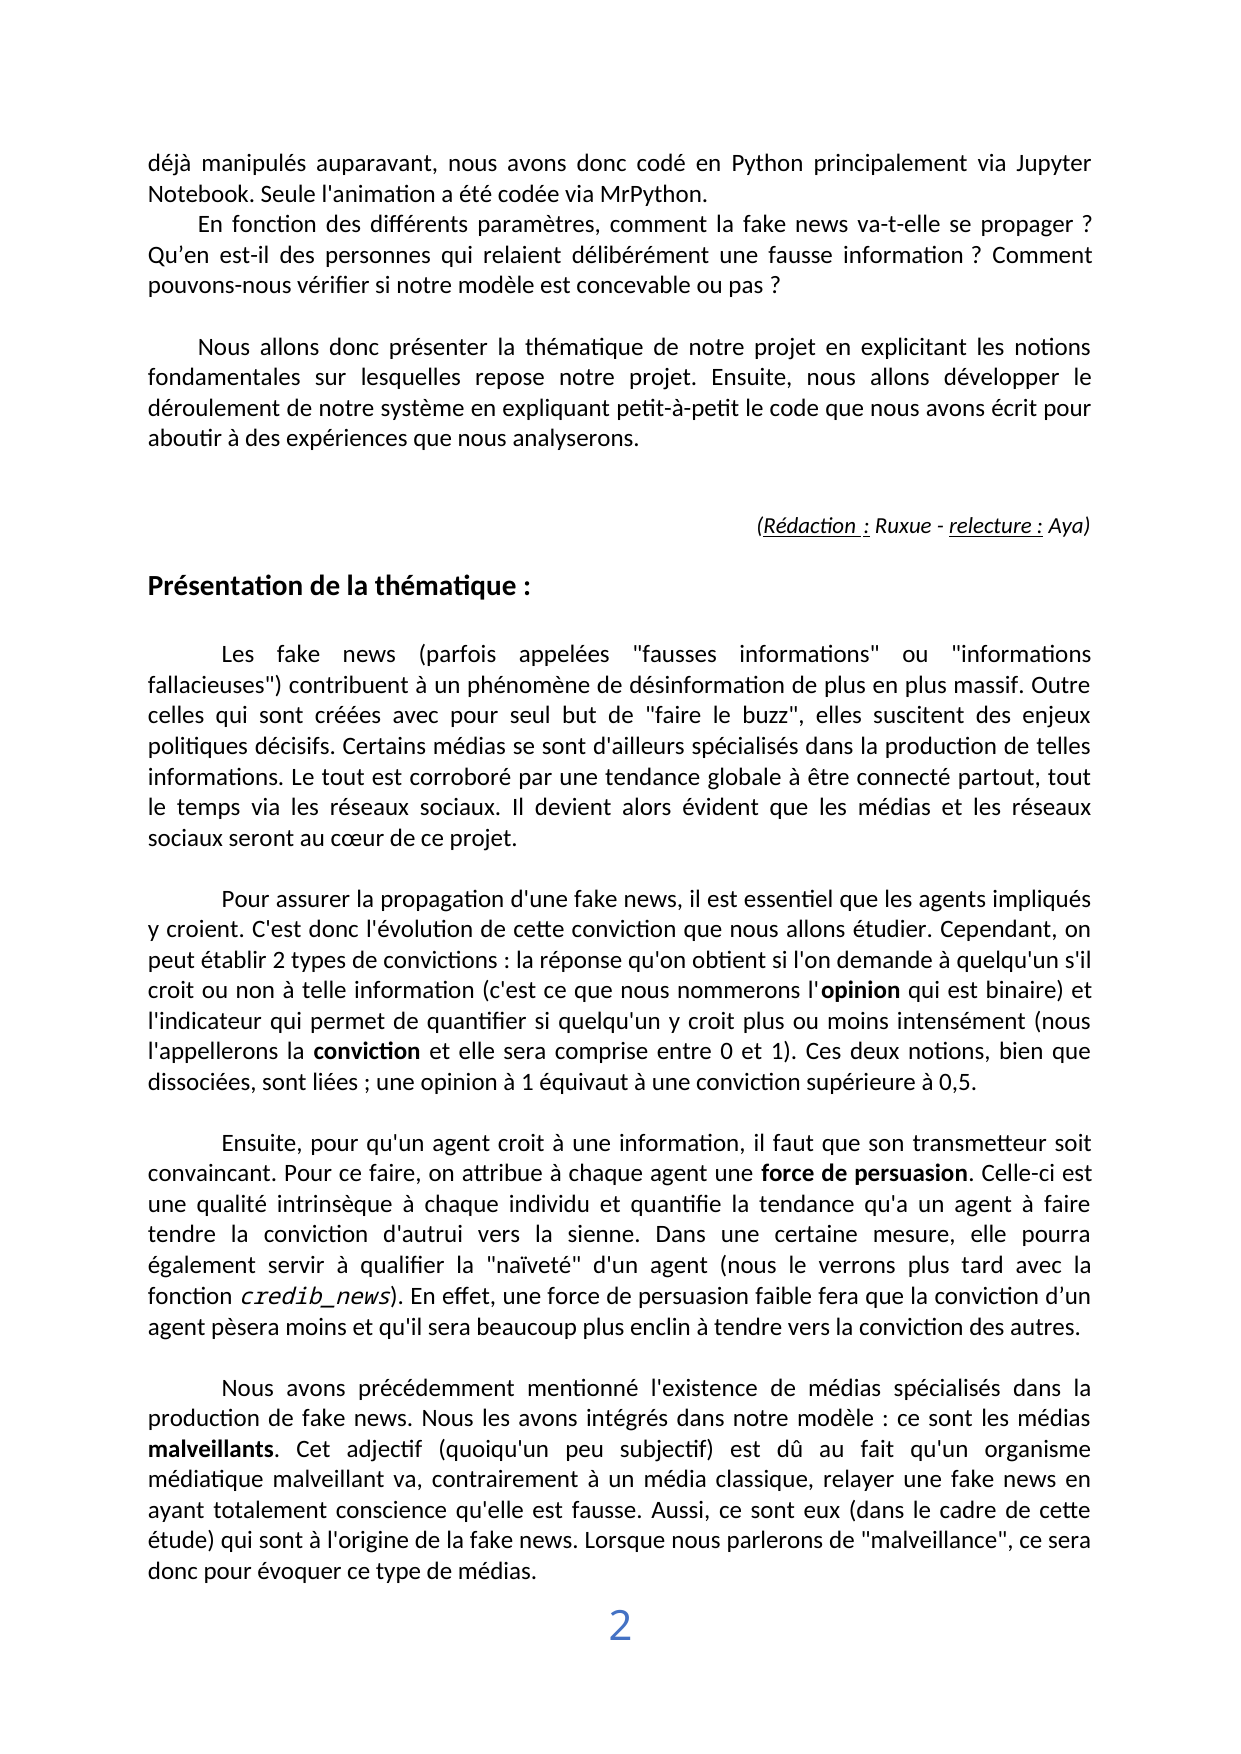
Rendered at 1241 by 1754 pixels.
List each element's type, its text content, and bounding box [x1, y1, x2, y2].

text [148, 148, 1093, 209]
text Les fake news (parfois appelées "fausses informations" ou "informations fallacieuses") contribuent à un phénomène de désinformation de plus en plus massif. Outre celles qui sont créées avec pour seul but de "faire le buzz", elles suscitent des enjeux politiques décisifs. Certains médias se sont d'ailleurs spécialisés dans la production de telles informations. Le tout est corroboré par une tendance globale à être connecté partout, tout le temps via les réseaux sociaux. Il devient alors évident que les médias et les réseaux sociaux seront au cœur de ce projet. [148, 639, 1093, 852]
text Nous allons donc présenter la thématique de notre projet en explicitant les notions fondamentales sur lesquelles repose notre projet. Ensuite, nous allons développer le déroulement de notre système en expliquant petit-à-petit le code que nous avons écrit pour aboutir à des expériences que nous analyserons. [148, 331, 1093, 453]
text En fonction des différents paramètres, comment la fake news va-t-elle se propager ? Qu’en est-il des personnes qui relaient délibérément une fausse information ? Comment pouvons-nous vérifier si notre modèle est concevable ou pas ? [148, 209, 1093, 300]
text Nous avons précédemment mentionné l'existence de médias spécialisés dans la production de fake news. Nous les avons intégrés dans notre modèle : ce sont les médias malveillants. Cet adjectif (quoiqu'un peu subjectif) est dû au fait qu'un organisme médiatique malveillant va, contrairement à un média classique, relayer une fake news en ayant totalement conscience qu'elle est fausse. Aussi, ce sont eux (dans le cadre de cette étude) qui sont à l'origine de la fake news. Lorsque nous parlerons de "malveillance", ce sera donc pour évoquer ce type de médias. [148, 1372, 1093, 1586]
text Pour assurer la propagation d'une fake news, il est essentiel que les agents impliqués y croient. C'est donc l'évolution de cette conviction que nous allons étudier. Cependant, on peut établir 2 types de convictions : la réponse qu'on obtient si l'on demande à quelqu'un s'il croit ou non à telle information (c'est ce que nous nommerons l'opinion qui est binaire) et l'indicateur qui permet de quantifier si quelqu'un y croit plus ou moins intensément (nous l'appellerons la conviction et elle sera comprise entre 0 et 1). Ces deux notions, bien que dissociées, sont liées ; une opinion à 1 équivaut à une conviction supérieure à 0,5. [148, 883, 1093, 1096]
text Présentation de la thématique : [148, 567, 1093, 603]
text (Rédaction : Ruxue - relecture : Aya) [148, 511, 1093, 539]
text Ensuite, pour qu'un agent croit à une information, il faut que son transmetteur soit convaincant. Pour ce faire, on attribue à chaque agent une force de persuasion. Celle-ci est une qualité intrinsèque à chaque individu et quantifie la tendance qu'a un agent à faire tendre la conviction d'autrui vers la sienne. Dans une certaine mesure, elle pourra également servir à qualifier la "naïveté" d'un agent (nous le verrons plus tard avec la fonction credib_news). En effet, une force de persuasion faible fera que la conviction d’un agent pèsera moins et qu'il sera beaucoup plus enclin à tendre vers la conviction des autres. [148, 1127, 1093, 1341]
